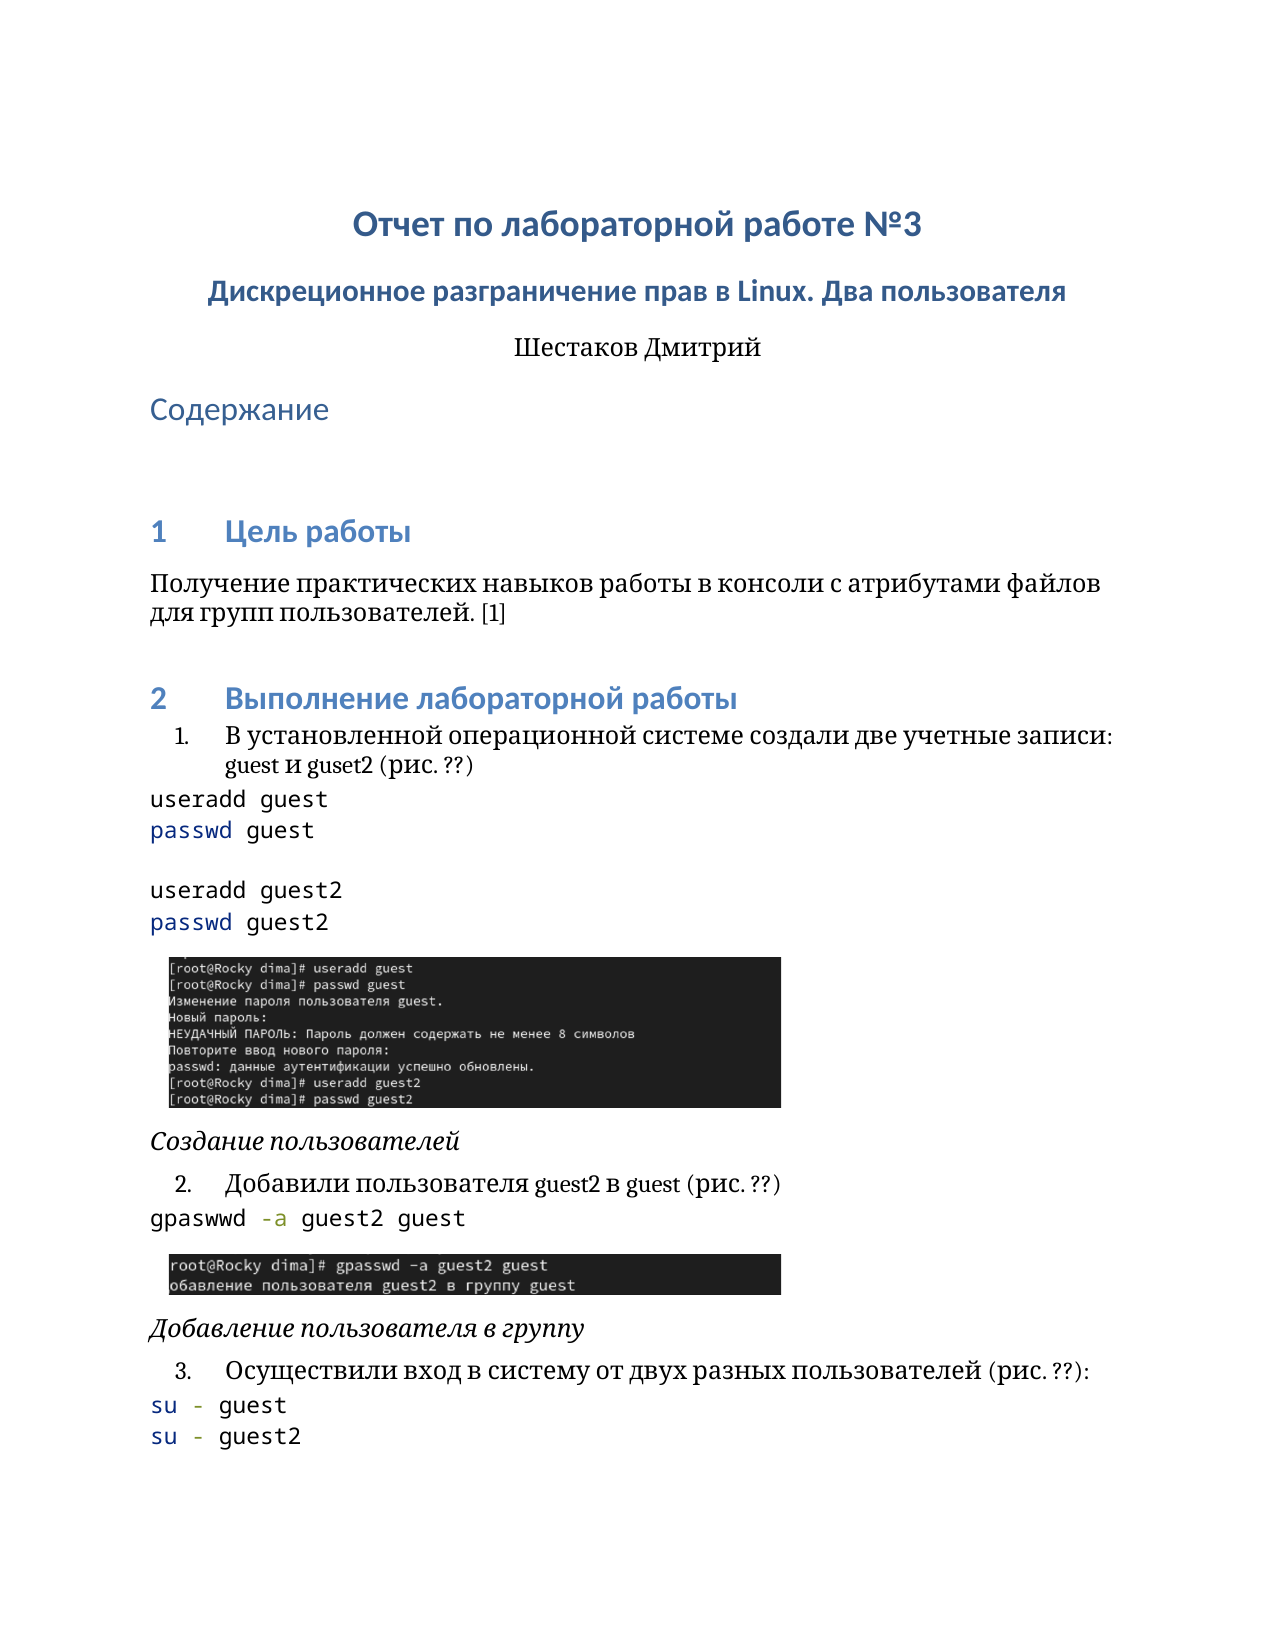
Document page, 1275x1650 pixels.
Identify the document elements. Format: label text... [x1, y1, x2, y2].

picture [168, 1254, 782, 1295]
text useradd guest passwd guest useradd guest2 passwd guest2 [150, 783, 1125, 937]
picture [168, 957, 782, 1108]
text Шестаков Дмитрий [150, 334, 1125, 363]
text Получение практических навыков работы в консоли с атрибутами файлов для групп пользователей. [1] [150, 570, 1125, 627]
list Добавили пользователя guest2 в guest (рис. ??) [175, 1169, 1125, 1198]
title Отчет по лабораторной работе №3 [150, 200, 1125, 246]
text Добавление пользователя в группу [150, 1315, 1125, 1344]
list В установленной операционной системе создали две учетные записи: guest и guset2 (рис. ??) [175, 722, 1125, 779]
subtitle Дискреционное разграничение прав в Linux. Два пользователя [150, 271, 1125, 309]
list Осуществили вход в систему от двух разных пользователей (рис. ??): [175, 1357, 1125, 1385]
subtitle 2 Выполнение лабораторной работы [150, 677, 1125, 718]
text Создание пользователей [150, 1128, 1125, 1157]
text su - guest su - guest2 [150, 1389, 1125, 1452]
subtitle 1 Цель работы [150, 510, 1125, 551]
text gpaswwd -a guest2 guest [150, 1202, 1125, 1233]
